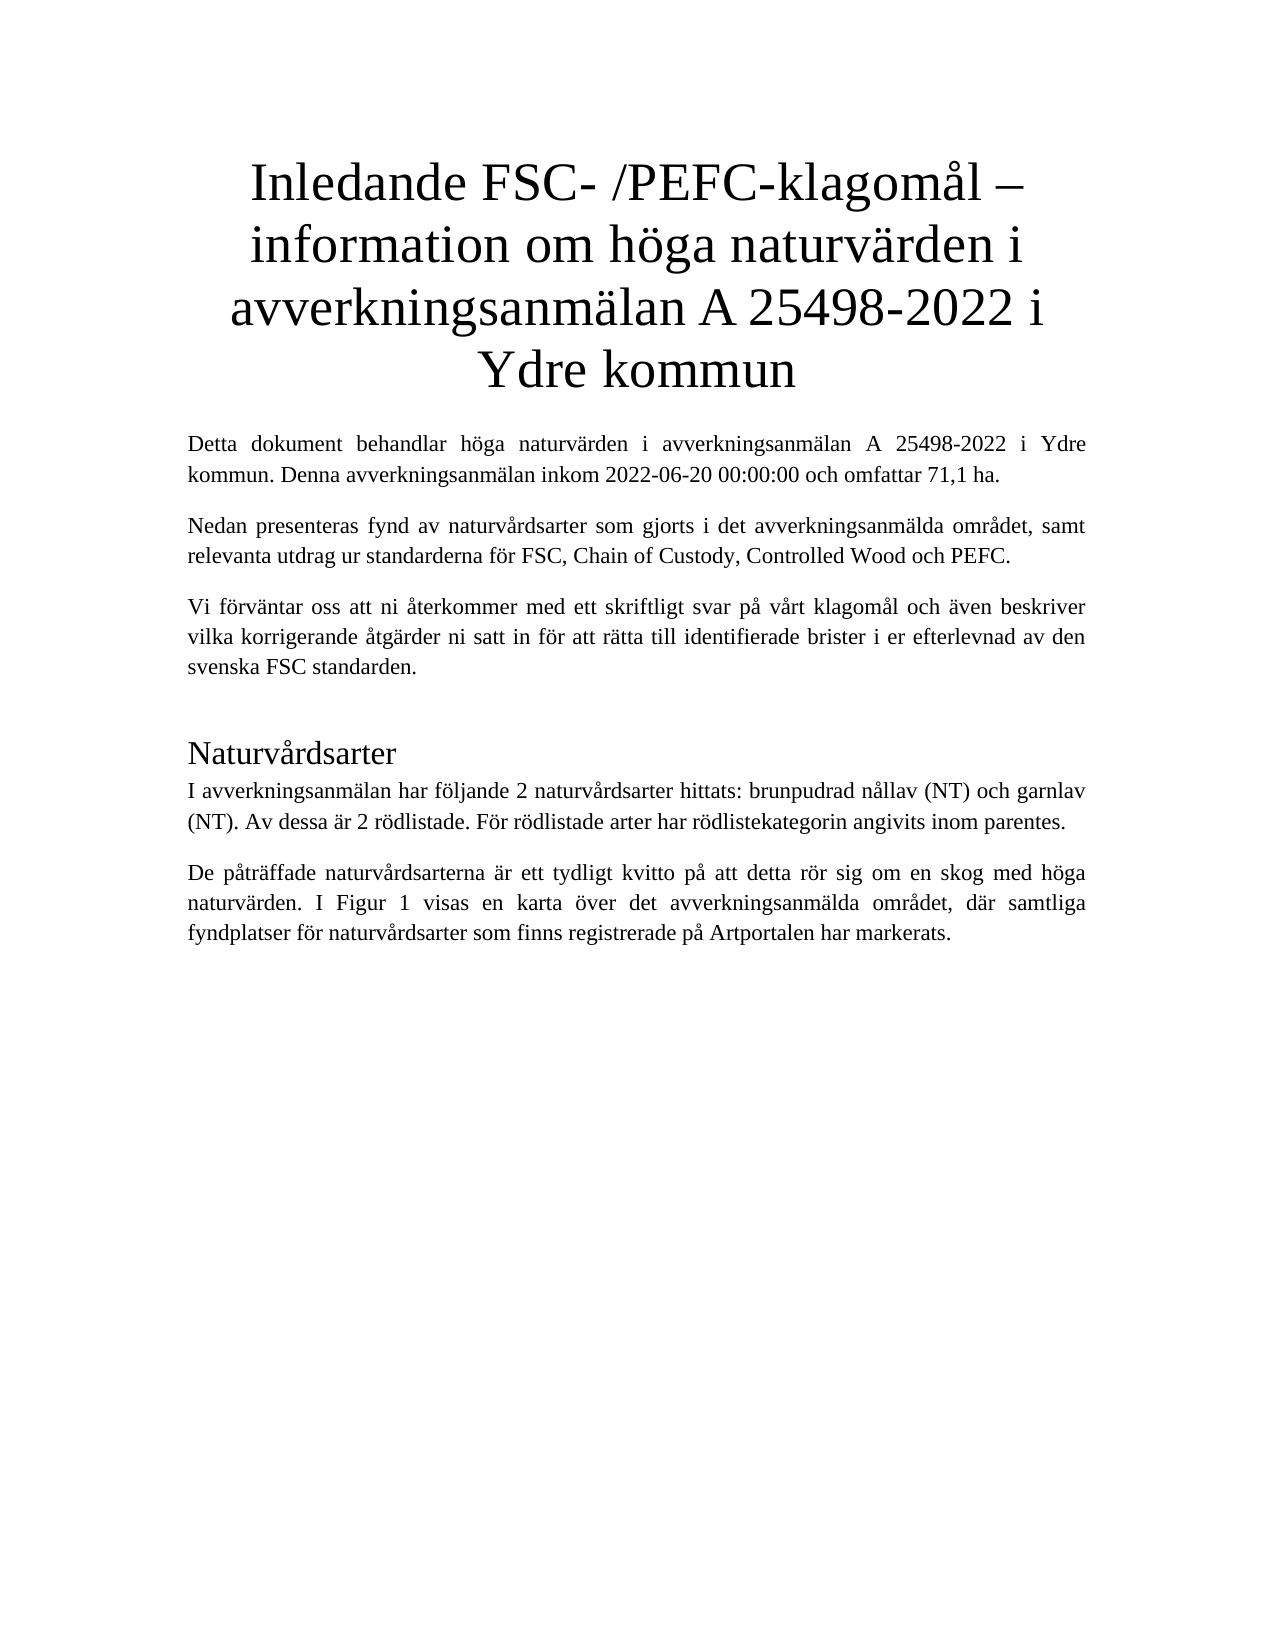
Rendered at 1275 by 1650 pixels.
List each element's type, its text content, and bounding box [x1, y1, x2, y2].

title Inledande FSC- /PEFC-klagomål – information om höga naturvärden i avverkningsanmälan A 25498-2022 i Ydre kommun [187, 150, 1087, 399]
text Vi förväntar oss att ni återkommer med ett skriftligt svar på vårt klagomål och även beskriver vilka korrigerande åtgärder ni satt in för att rätta till identifierade brister i er efterlevnad av den svenska FSC standarden. [187, 593, 1087, 680]
text Nedan presenteras fynd av naturvårdsarter som gjorts i det avverkningsanmälda området, samt relevanta utdrag ur standarderna för FSC, Chain of Custody, Controlled Wood och PEFC. [187, 512, 1087, 568]
text Detta dokument behandlar höga naturvärden i avverkningsanmälan A 25498-2022 i Ydre kommun. Denna avverkningsanmälan inkom 2022-06-20 00:00:00 och omfattar 71,1 ha. [187, 430, 1087, 487]
subtitle Naturvårdsarter [187, 733, 1087, 772]
text De påträffade naturvårdsarterna är ett tydligt kvitto på att detta rör sig om en skog med höga naturvärden. I Figur 1 visas en karta över det avverkningsanmälda området, där samtliga fyndplatser för naturvårdsarter som finns registrerade på Artportalen har markerats. [187, 859, 1087, 946]
text I avverkningsanmälan har följande 2 naturvårdsarter hittats: brunpudrad nållav (NT) och garnlav (NT). Av dessa är 2 rödlistade. För rödlistade arter har rödlistekategorin angivits inom parentes. [187, 778, 1087, 834]
